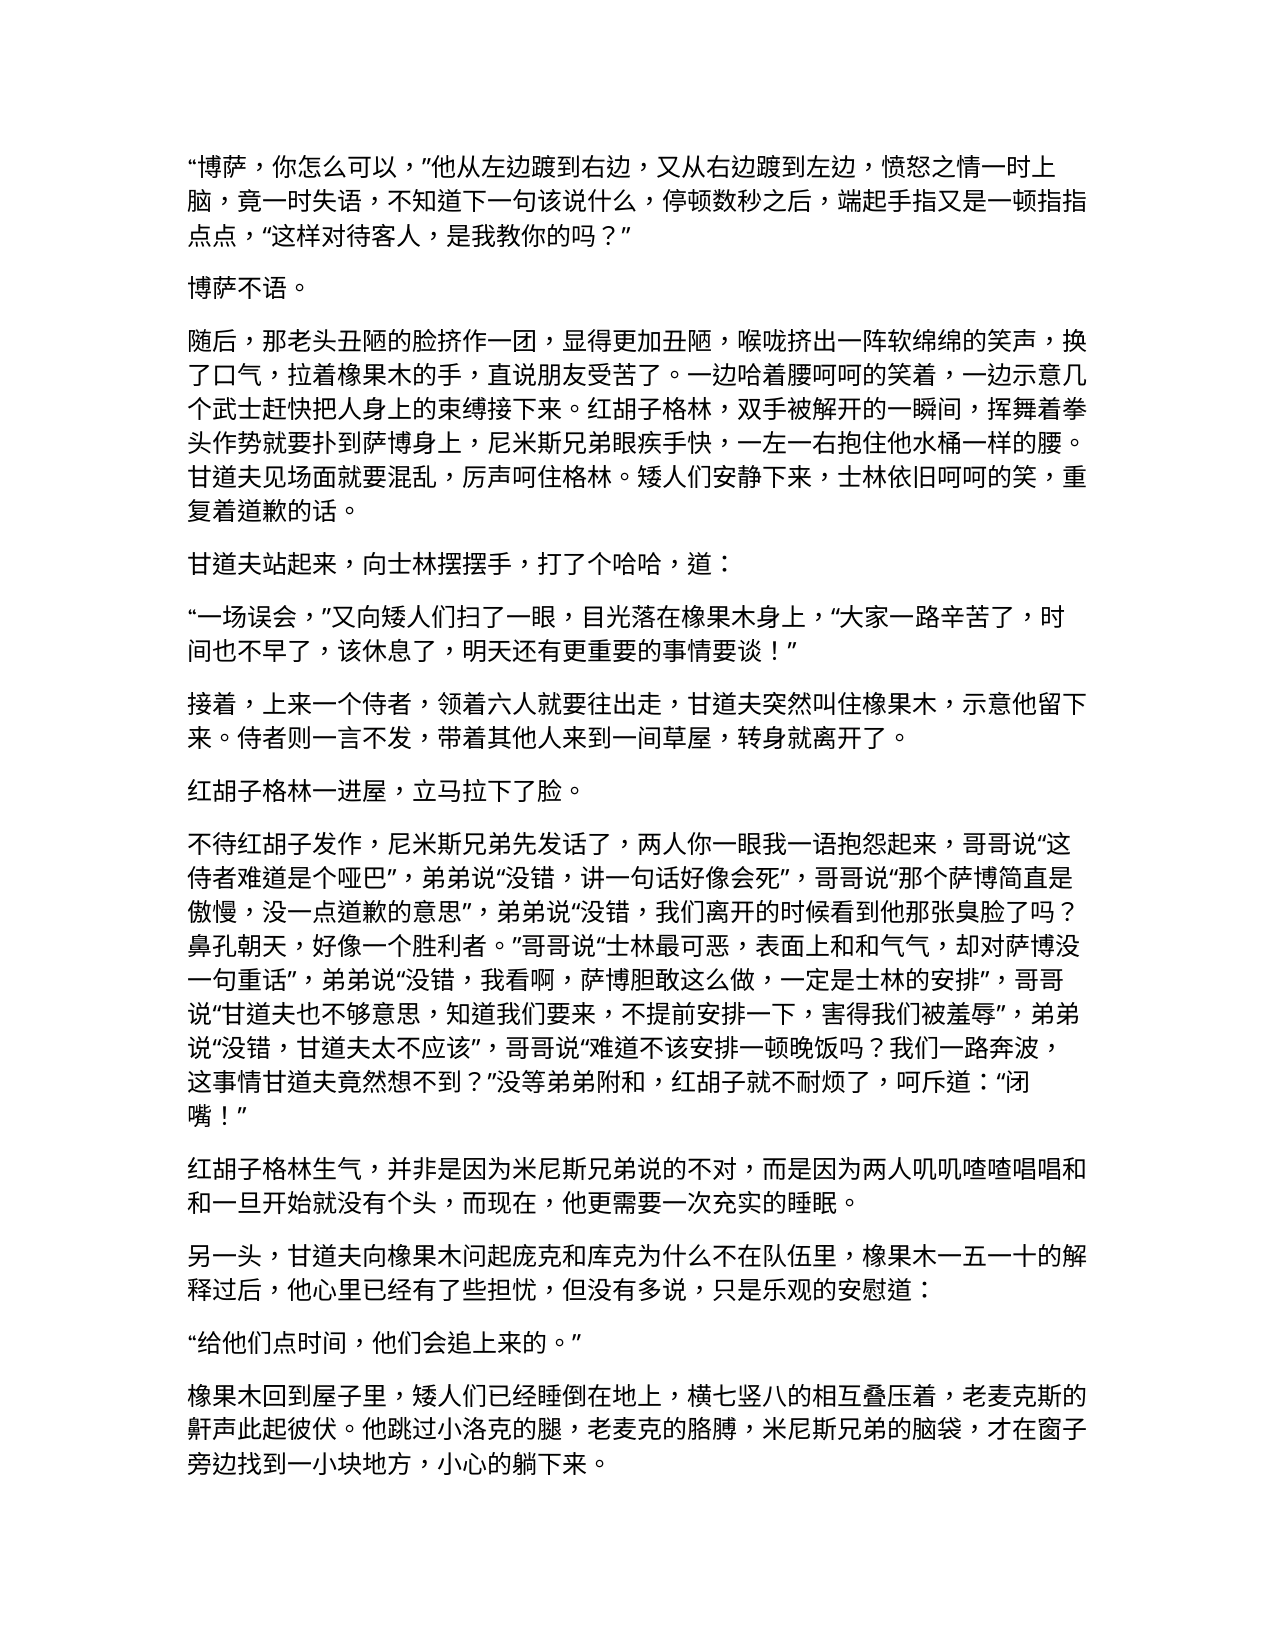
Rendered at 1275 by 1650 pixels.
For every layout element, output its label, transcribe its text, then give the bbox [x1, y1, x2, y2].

text 甘道夫站起来，向士林摆摆手，打了个哈哈，道： [187, 547, 1087, 581]
text “一场误会，”又向矮人们扫了一眼，目光落在橡果木身上，“大家一路辛苦了，时间也不早了，该休息了，明天还有更重要的事情要谈！” [187, 600, 1087, 668]
text 橡果木回到屋子里，矮人们已经睡倒在地上，横七竖八的相互叠压着，老麦克斯的鼾声此起彼伏。他跳过小洛克的腿，老麦克的胳膊，米尼斯兄弟的脑袋，才在窗子旁边找到一小块地方，小心的躺下来。 [187, 1378, 1087, 1480]
text 博萨不语。 [187, 271, 1087, 305]
text “给他们点时间，他们会追上来的。” [187, 1325, 1087, 1359]
text 接着，上来一个侍者，领着六人就要往出走，甘道夫突然叫住橡果木，示意他留下来。侍者则一言不发，带着其他人来到一间草屋，转身就离开了。 [187, 687, 1087, 755]
text “博萨，你怎么可以，”他从左边踱到右边，又从右边踱到左边，愤怒之情一时上脑，竟一时失语，不知道下一句该说什么，停顿数秒之后，端起手指又是一顿指指点点，“这样对待客人，是我教你的吗？” [187, 150, 1087, 252]
text 红胡子格林生气，并非是因为米尼斯兄弟说的不对，而是因为两人叽叽喳喳唱唱和和一旦开始就没有个头，而现在，他更需要一次充实的睡眠。 [187, 1152, 1087, 1220]
text 另一头，甘道夫向橡果木问起庞克和库克为什么不在队伍里，橡果木一五一十的解释过后，他心里已经有了些担忧，但没有多说，只是乐观的安慰道： [187, 1238, 1087, 1307]
text 不待红胡子发作，尼米斯兄弟先发话了，两人你一眼我一语抱怨起来，哥哥说“这侍者难道是个哑巴”，弟弟说“没错，讲一句话好像会死”，哥哥说“那个萨博简直是傲慢，没一点道歉的意思”，弟弟说“没错，我们离开的时候看到他那张臭脸了吗？鼻孔朝天，好像一个胜利者。”哥哥说“士林最可恶，表面上和和气气，却对萨博没一句重话”，弟弟说“没错，我看啊，萨博胆敢这么做，一定是士林的安排”，哥哥说“甘道夫也不够意思，知道我们要来，不提前安排一下，害得我们被羞辱”，弟弟说“没错，甘道夫太不应该”，哥哥说“难道不该安排一顿晚饭吗？我们一路奔波，这事情甘道夫竟然想不到？”没等弟弟附和，红胡子就不耐烦了，呵斥道：“闭嘴！” [187, 826, 1087, 1133]
text 红胡子格林一进屋，立马拉下了脸。 [187, 773, 1087, 807]
